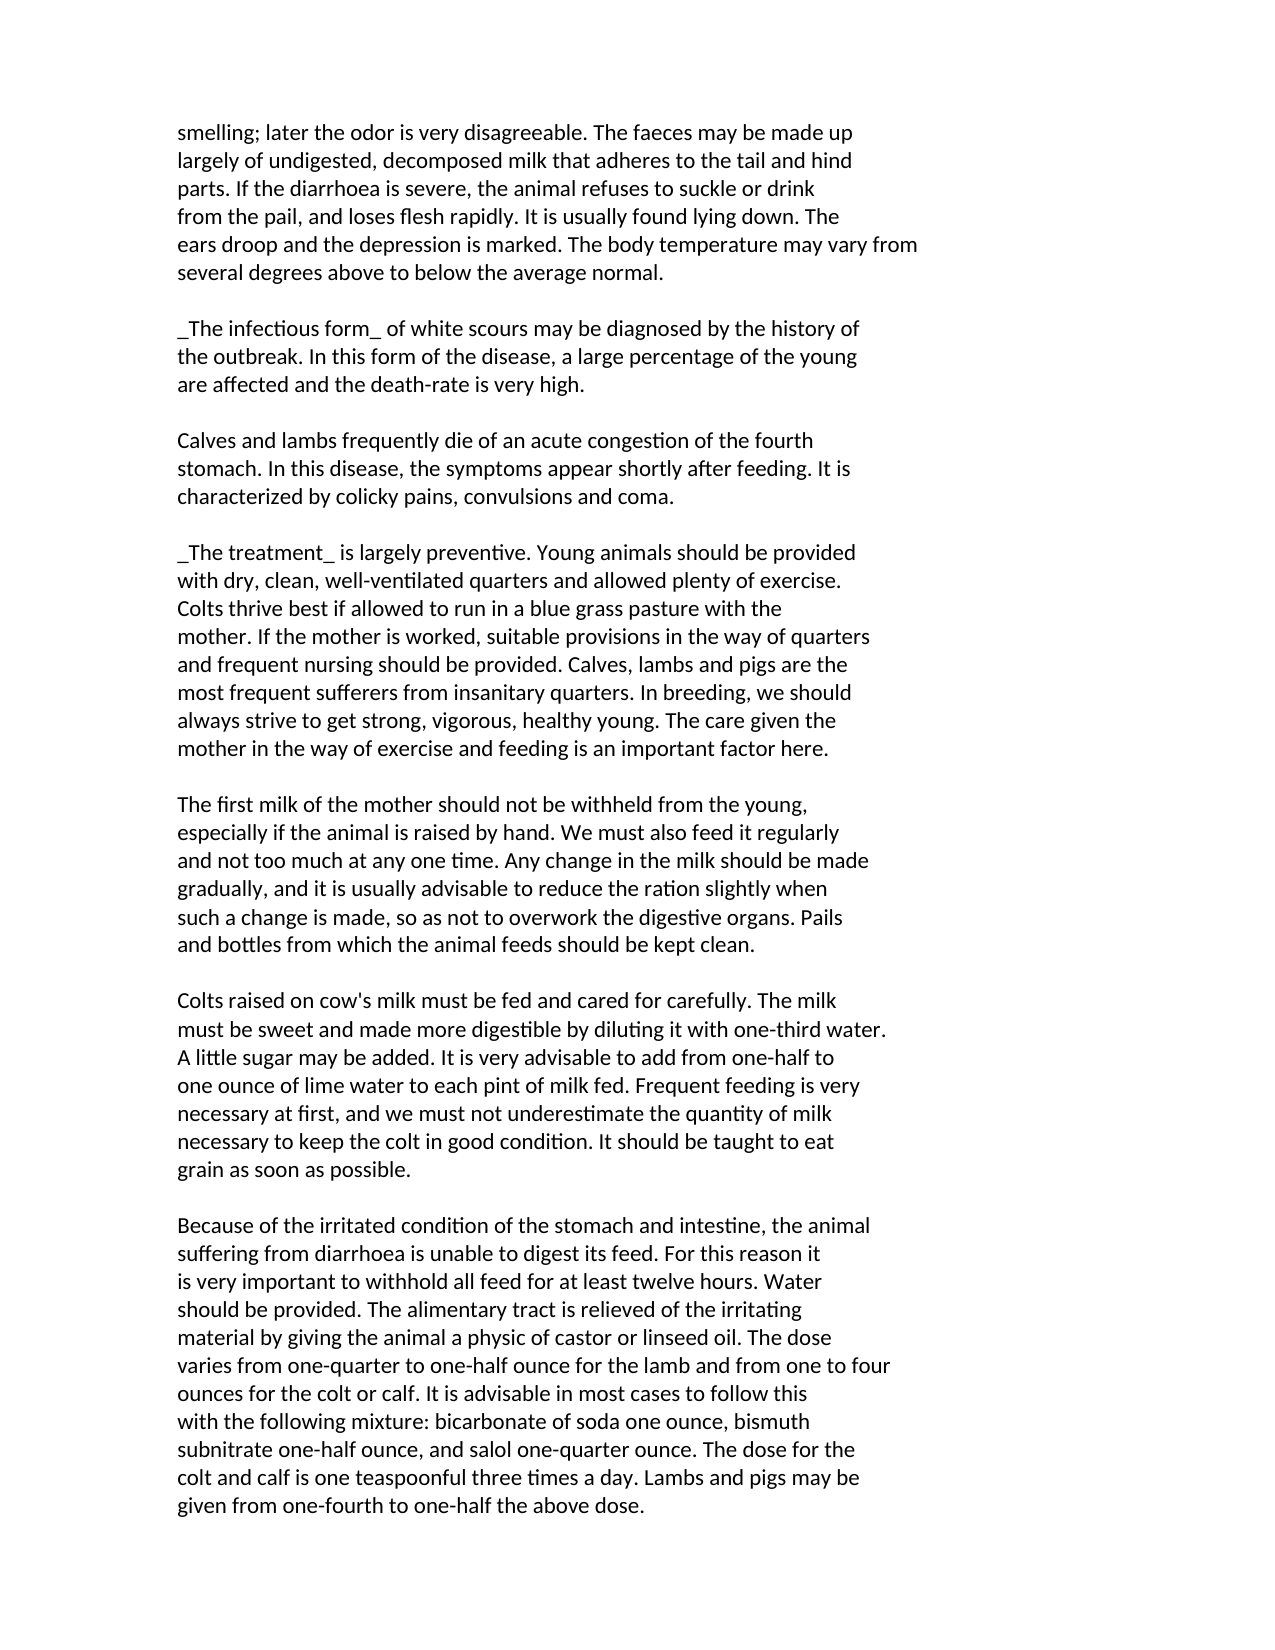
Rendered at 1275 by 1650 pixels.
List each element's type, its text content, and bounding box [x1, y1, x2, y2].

text ounces for the colt or calf. It is advisable in most cases to follow this [177, 1379, 1186, 1407]
text necessary to keep the colt in good condition. It should be taught to eat [177, 1127, 1186, 1155]
text stomach. In this disease, the symptoms appear shortly after feeding. It is [177, 454, 1186, 482]
text suffering from diarrhoea is unable to digest its feed. For this reason it [177, 1239, 1186, 1267]
text parts. If the diarrhoea is severe, the animal refuses to suckle or drink [177, 174, 1186, 202]
text mother. If the mother is worked, suitable provisions in the way of quarters [177, 622, 1186, 650]
text The first milk of the mother should not be withheld from the young, [177, 791, 1186, 818]
text largely of undigested, decomposed milk that adheres to the tail and hind [177, 146, 1186, 174]
text given from one-fourth to one-half the above dose. [177, 1491, 1186, 1519]
text Colts thrive best if allowed to run in a blue grass pasture with the [177, 594, 1186, 622]
text necessary at first, and we must not underestimate the quantity of milk [177, 1099, 1186, 1127]
text characterized by colicky pains, convulsions and coma. [177, 482, 1186, 510]
text most frequent sufferers from insanitary quarters. In breeding, we should [177, 678, 1186, 706]
text Colts raised on cow's milk must be fed and cared for carefully. The milk [177, 987, 1186, 1015]
text subnitrate one-half ounce, and salol one-quarter ounce. The dose for the [177, 1435, 1186, 1463]
text ears droop and the depression is marked. The body temperature may vary from [177, 230, 1186, 258]
text must be sweet and made more digestible by diluting it with one-third water. [177, 1015, 1186, 1043]
text A little sugar may be added. It is very advisable to add from one-half to [177, 1043, 1186, 1071]
text and frequent nursing should be provided. Calves, lambs and pigs are the [177, 650, 1186, 678]
text several degrees above to below the average normal. [177, 258, 1186, 286]
text and bottles from which the animal feeds should be kept clean. [177, 931, 1186, 959]
text material by giving the animal a physic of castor or linseed oil. The dose [177, 1323, 1186, 1351]
text _The treatment_ is largely preventive. Young animals should be provided [177, 538, 1186, 566]
text colt and calf is one teaspoonful three times a day. Lambs and pigs may be [177, 1463, 1186, 1491]
text Because of the irritated condition of the stomach and intestine, the animal [177, 1211, 1186, 1239]
text should be provided. The alimentary tract is relieved of the irritating [177, 1295, 1186, 1323]
text are affected and the death-rate is very high. [177, 370, 1186, 398]
text varies from one-quarter to one-half ounce for the lamb and from one to four [177, 1351, 1186, 1379]
text _The infectious form_ of white scours may be diagnosed by the history of [177, 314, 1186, 342]
text mother in the way of exercise and feeding is an important factor here. [177, 734, 1186, 762]
text with the following mixture: bicarbonate of soda one ounce, bismuth [177, 1407, 1186, 1435]
text is very important to withhold all feed for at least twelve hours. Water [177, 1267, 1186, 1295]
text such a change is made, so as not to overwork the digestive organs. Pails [177, 903, 1186, 931]
text especially if the animal is raised by hand. We must also feed it regularly [177, 818, 1186, 847]
text with dry, clean, well-ventilated quarters and allowed plenty of exercise. [177, 566, 1186, 594]
text always strive to get strong, vigorous, healthy young. The care given the [177, 706, 1186, 734]
text grain as soon as possible. [177, 1155, 1186, 1183]
text smelling; later the odor is very disagreeable. The faeces may be made up [177, 118, 1186, 146]
text the outbreak. In this form of the disease, a large percentage of the young [177, 342, 1186, 370]
text one ounce of lime water to each pint of milk fed. Frequent feeding is very [177, 1071, 1186, 1099]
text and not too much at any one time. Any change in the milk should be made [177, 847, 1186, 874]
text Calves and lambs frequently die of an acute congestion of the fourth [177, 426, 1186, 454]
text gradually, and it is usually advisable to reduce the ration slightly when [177, 874, 1186, 903]
text from the pail, and loses flesh rapidly. It is usually found lying down. The [177, 202, 1186, 230]
